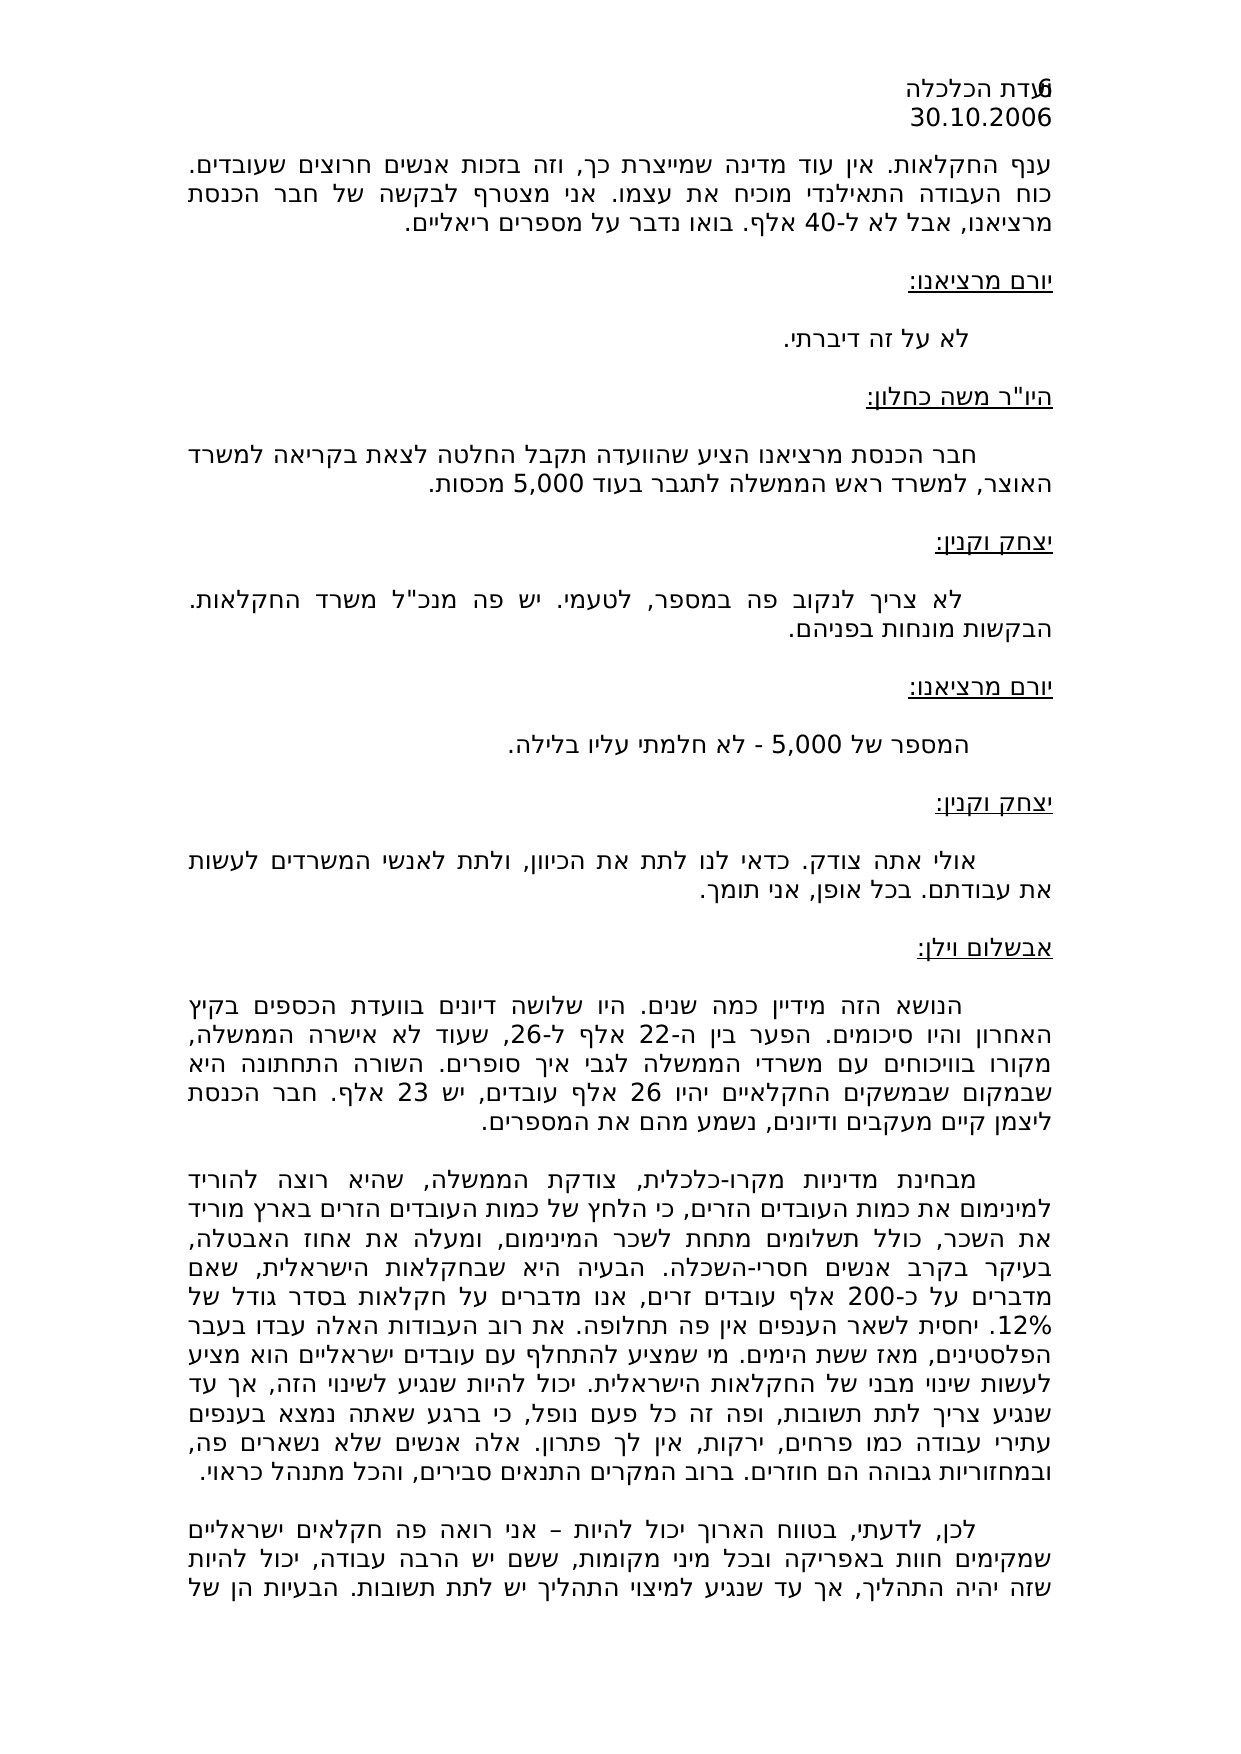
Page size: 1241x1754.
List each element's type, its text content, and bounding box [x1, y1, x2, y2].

text יצחק וקנין: [187, 788, 1053, 817]
text יורם מרציאנו: [187, 672, 1053, 701]
text חבר הכנסת מרציאנו הציע שהוועדה תקבל החלטה לצאת בקריאה למשרד האוצר, למשרד ראש הממשלה לתגבר בעוד 5,000 מכסות. [187, 440, 1053, 498]
text לא על זה דיברתי. [187, 324, 1053, 353]
text יצחק וקנין: [187, 527, 1053, 556]
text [187, 150, 1053, 237]
text המספר של 5,000 - לא חלמתי עליו בלילה. [187, 730, 1053, 759]
text אולי אתה צודק. כדאי לנו לתת את הכיוון, ולתת לאנשי המשרדים לעשות את עבודתם. בכל אופן, אני תומך. [187, 846, 1053, 904]
text יורם מרציאנו: [187, 266, 1053, 295]
text הנושא הזה מידיין כמה שנים. היו שלושה דיונים בוועדת הכספים בקיץ האחרון והיו סיכומים. הפער בין ה-22 אלף ל-26, שעוד לא אישרה הממשלה, מקורו בוויכוחים עם משרדי הממשלה לגבי איך סופרים. השורה התחתונה היא שבמקום שבמשקים החקלאיים יהיו 26 אלף עובדים, יש 23 אלף. חבר הכנסת ליצמן קיים מעקבים ודיונים, נשמע מהם את המספרים. [187, 991, 1053, 1137]
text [187, 1515, 1053, 1602]
text אבשלום וילן: [187, 933, 1053, 962]
text לא צריך לנקוב פה במספר, לטעמי. יש פה מנכ"ל משרד החקלאות. הבקשות מונחות בפניהם. [187, 585, 1053, 643]
text היו"ר משה כחלון: [187, 382, 1053, 411]
text מבחינת מדיניות מקרו-כלכלית, צודקת הממשלה, שהיא רוצה להוריד למינימום את כמות העובדים הזרים, כי הלחץ של כמות העובדים הזרים בארץ מוריד את השכר, כולל תשלומים מתחת לשכר המינימום, ומעלה את אחוז האבטלה, בעיקר בקרב אנשים חסרי-השכלה. הבעיה היא שבחקלאות הישראלית, שאם מדברים על כ-200 אלף עובדים זרים, אנו מדברים על חקלאות בסדר גודל של 12%. יחסית לשאר הענפים אין פה תחלופה. את רוב העבודות האלה עבדו בעבר הפלסטינים, מאז ששת הימים. מי שמציע להתחלף עם עובדים ישראליים הוא מציע לעשות שינוי מבני של החקלאות הישראלית. יכול להיות שנגיע לשינוי הזה, אך עד שנגיע צריך לתת תשובות, ופה זה כל פעם נופל, כי ברגע שאתה נמצא בענפים עתירי עבודה כמו פרחים, ירקות, אין לך פתרון. אלה אנשים שלא נשארים פה, ובמחזוריות גבוהה הם חוזרים. ברוב המקרים התנאים סבירים, והכל מתנהל כראוי. [187, 1165, 1053, 1486]
